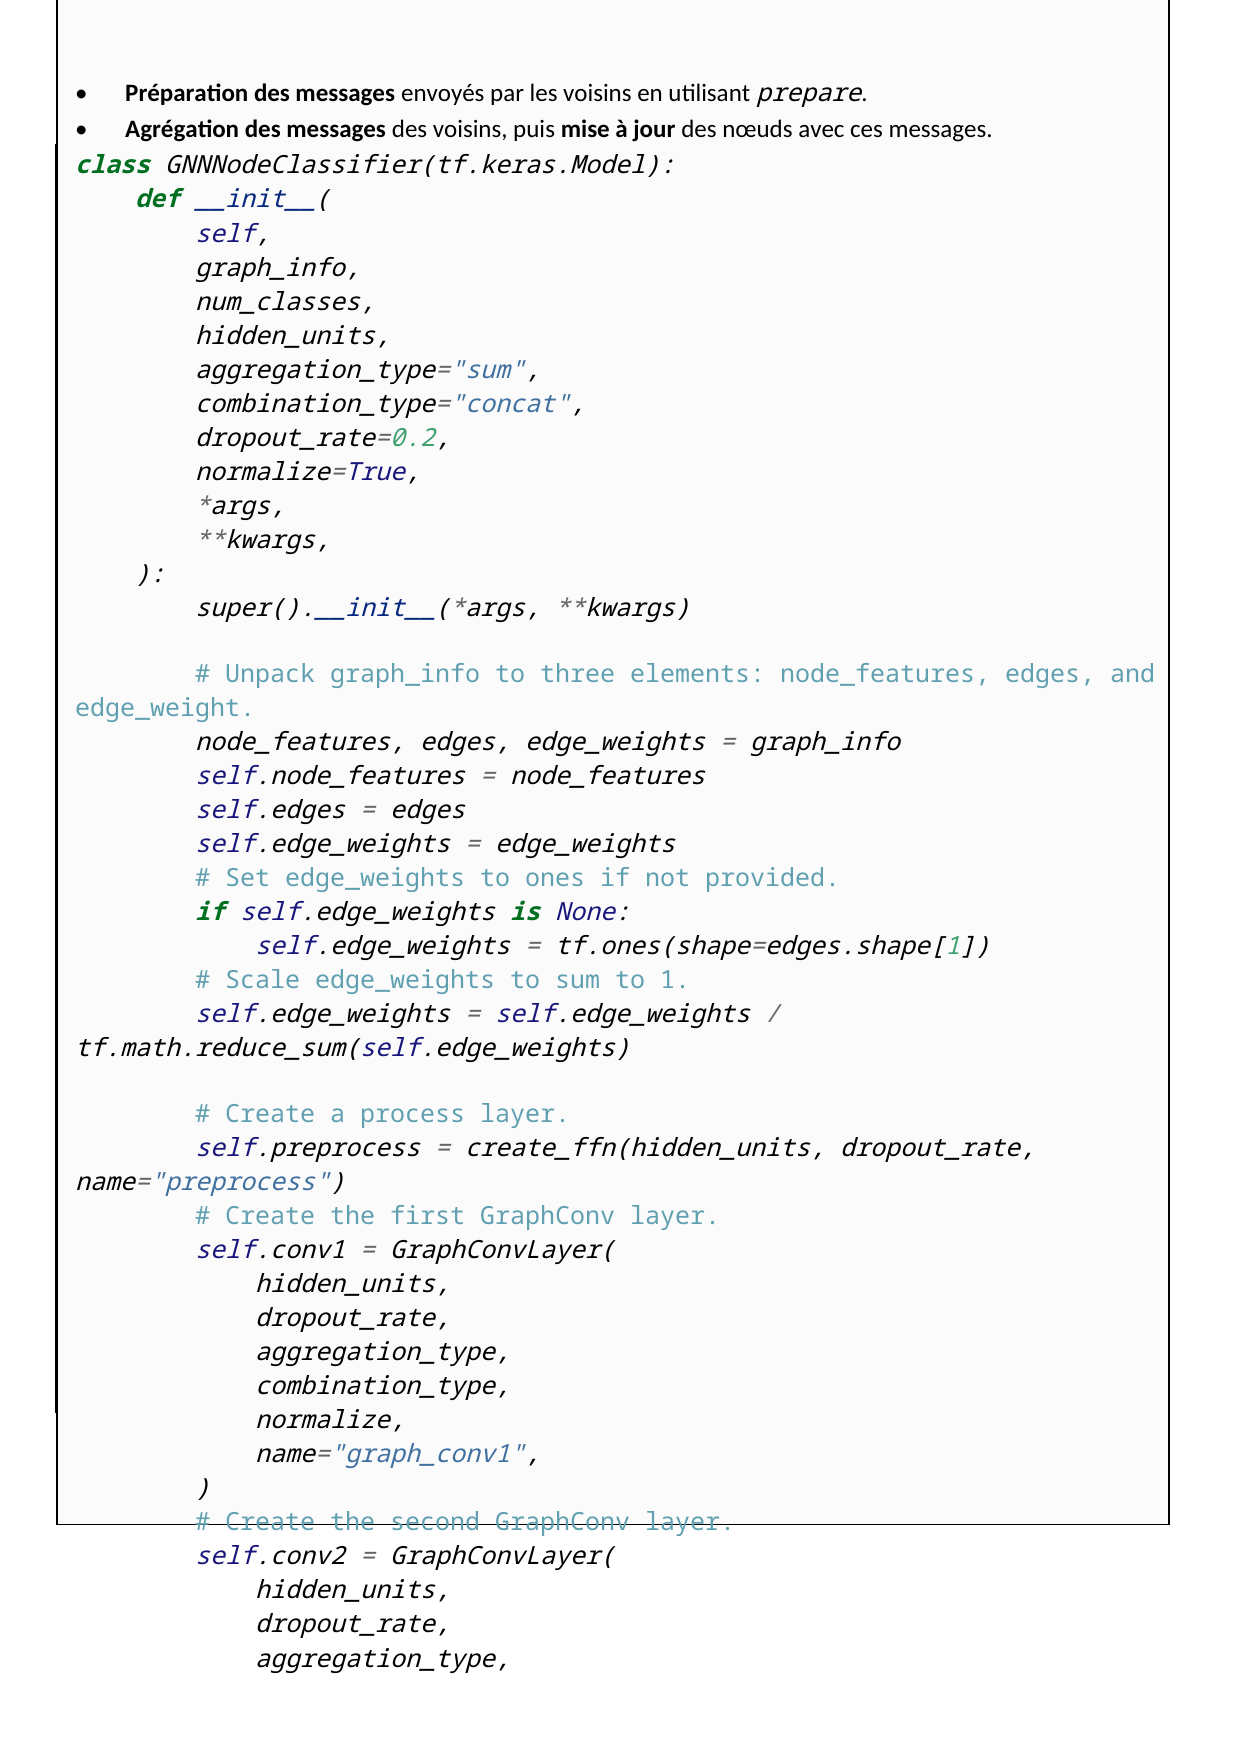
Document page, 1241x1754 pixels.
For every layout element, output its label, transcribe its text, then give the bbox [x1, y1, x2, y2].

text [75, 147, 1165, 1674]
list Préparation des messages envoyés par les voisins en utilisant prepare. [75, 75, 1165, 109]
list Agrégation des messages des voisins, puis mise à jour des nœuds avec ces messages. [75, 113, 1165, 143]
